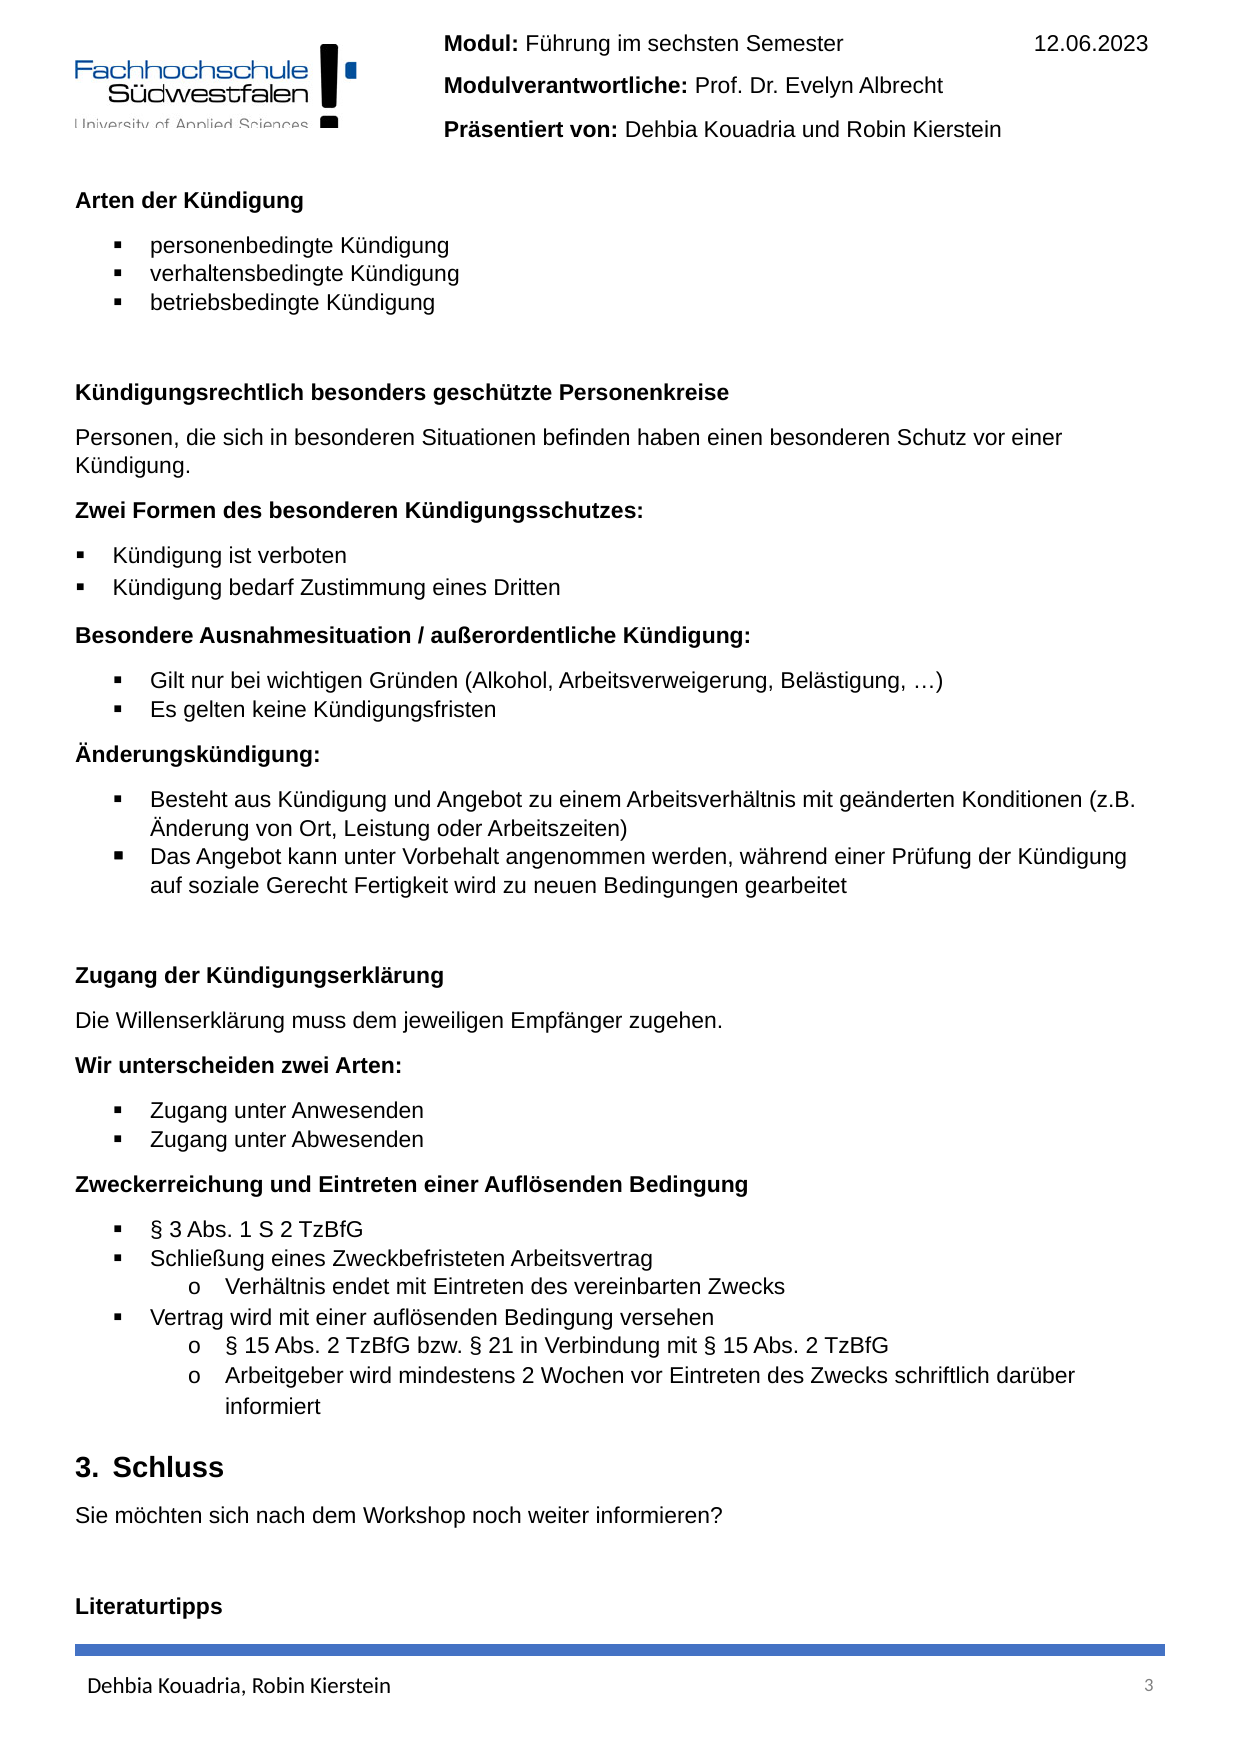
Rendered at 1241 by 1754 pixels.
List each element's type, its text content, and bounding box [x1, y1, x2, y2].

list Zugang unter Anwesenden [112, 1097, 1165, 1124]
list Besteht aus Kündigung und Angebot zu einem Arbeitsverhältnis mit geänderten Konditionen (z.B. Änderung von Ort, Leistung oder Arbeitszeiten) [112, 786, 1165, 841]
list Zugang unter Abwesenden [112, 1126, 1165, 1152]
list Das Angebot kann unter Vorbehalt angenommen werden, während einer Prüfung der Kündigung auf soziale Gerecht Fertigkeit wird zu neuen Bedingungen gearbeitet [112, 843, 1165, 898]
text Zugang der Kündigungserklärung [75, 962, 1165, 988]
text Kündigungsrechtlich besonders geschützte Personenkreise [75, 379, 1165, 405]
list Verhältnis endet mit Eintreten des vereinbarten Zwecks [187, 1273, 1165, 1301]
list § 15 Abs. 2 TzBfG bzw. § 21 in Verbindung mit § 15 Abs. 2 TzBfG [187, 1332, 1165, 1360]
list betriebsbedingte Kündigung [112, 288, 1165, 315]
text Arten der Kündigung [75, 187, 1165, 213]
text Wir unterscheiden zwei Arten: [75, 1052, 1165, 1079]
list Arbeitgeber wird mindestens 2 Wochen vor Eintreten des Zwecks schriftlich darüber informiert [187, 1362, 1165, 1419]
text Änderungskündigung: [75, 741, 1165, 767]
list § 3 Abs. 1 S 2 TzBfG [112, 1216, 1165, 1242]
text Personen, die sich in besonderen Situationen befinden haben einen besonderen Schutz vor einer Kündigung. [75, 424, 1165, 479]
list Gilt nur bei wichtigen Gründen (Alkohol, Arbeitsverweigerung, Belästigung, …) [112, 667, 1165, 694]
list personenbedingte Kündigung [112, 232, 1165, 258]
text Die Willenserklärung muss dem jeweiligen Empfänger zugehen. [75, 1007, 1165, 1033]
text Zweckerreichung und Eintreten einer Auflösenden Bedingung [75, 1171, 1165, 1197]
list verhaltensbedingte Kündigung [112, 260, 1165, 286]
list Schließung eines Zweckbefristeten Arbeitsvertrag [112, 1244, 1165, 1271]
text Zwei Formen des besonderen Kündigungsschutzes: [75, 497, 1165, 524]
list Kündigung bedarf Zustimmung eines Dritten [75, 574, 1165, 600]
list Schluss [75, 1450, 1165, 1483]
text Sie möchten sich nach dem Workshop noch weiter informieren? [75, 1502, 1165, 1529]
list Vertrag wird mit einer auflösenden Bedingung versehen [112, 1303, 1165, 1330]
text Besondere Ausnahmesituation / außerordentliche Kündigung: [75, 622, 1165, 649]
text Literaturtipps [75, 1593, 1165, 1619]
list Es gelten keine Kündigungsfristen [112, 696, 1165, 722]
picture [75, 44, 357, 128]
list Kündigung ist verboten [75, 542, 1165, 569]
